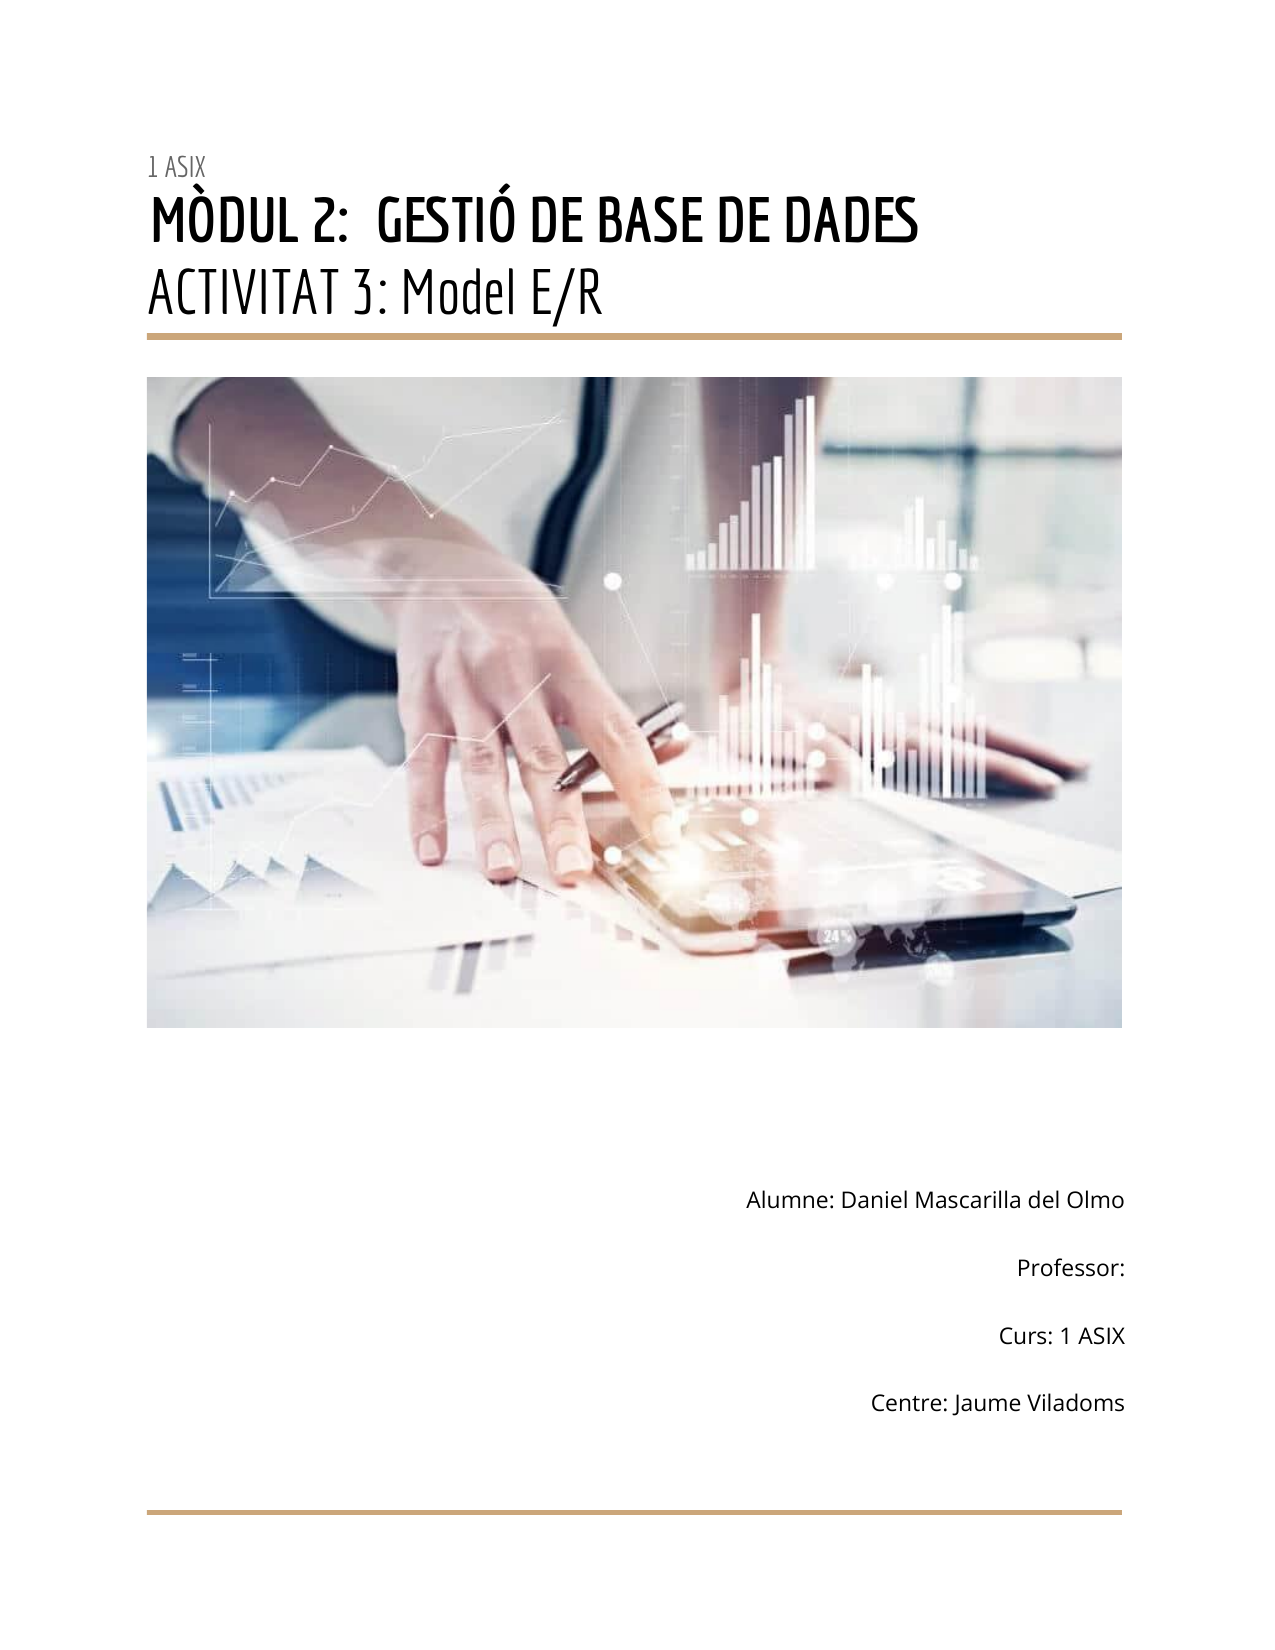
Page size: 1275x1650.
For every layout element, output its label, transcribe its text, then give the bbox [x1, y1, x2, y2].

subtitle ACTIVITAT 3: Model E/R [147, 255, 1125, 327]
picture [146, 1510, 1122, 1515]
text Alumne: Daniel Mascarilla del Olmo [147, 1184, 1125, 1215]
text Curs: 1 ASIX [147, 1319, 1125, 1351]
text Professor: [147, 1252, 1125, 1283]
text Centre: Jaume Viladoms [147, 1387, 1125, 1418]
title MÒDUL 2: GESTIÓ DE BASE DE DADES [150, 183, 1125, 255]
text 1 ASIX [147, 150, 1125, 183]
picture [146, 377, 1122, 1028]
picture [146, 333, 1122, 340]
